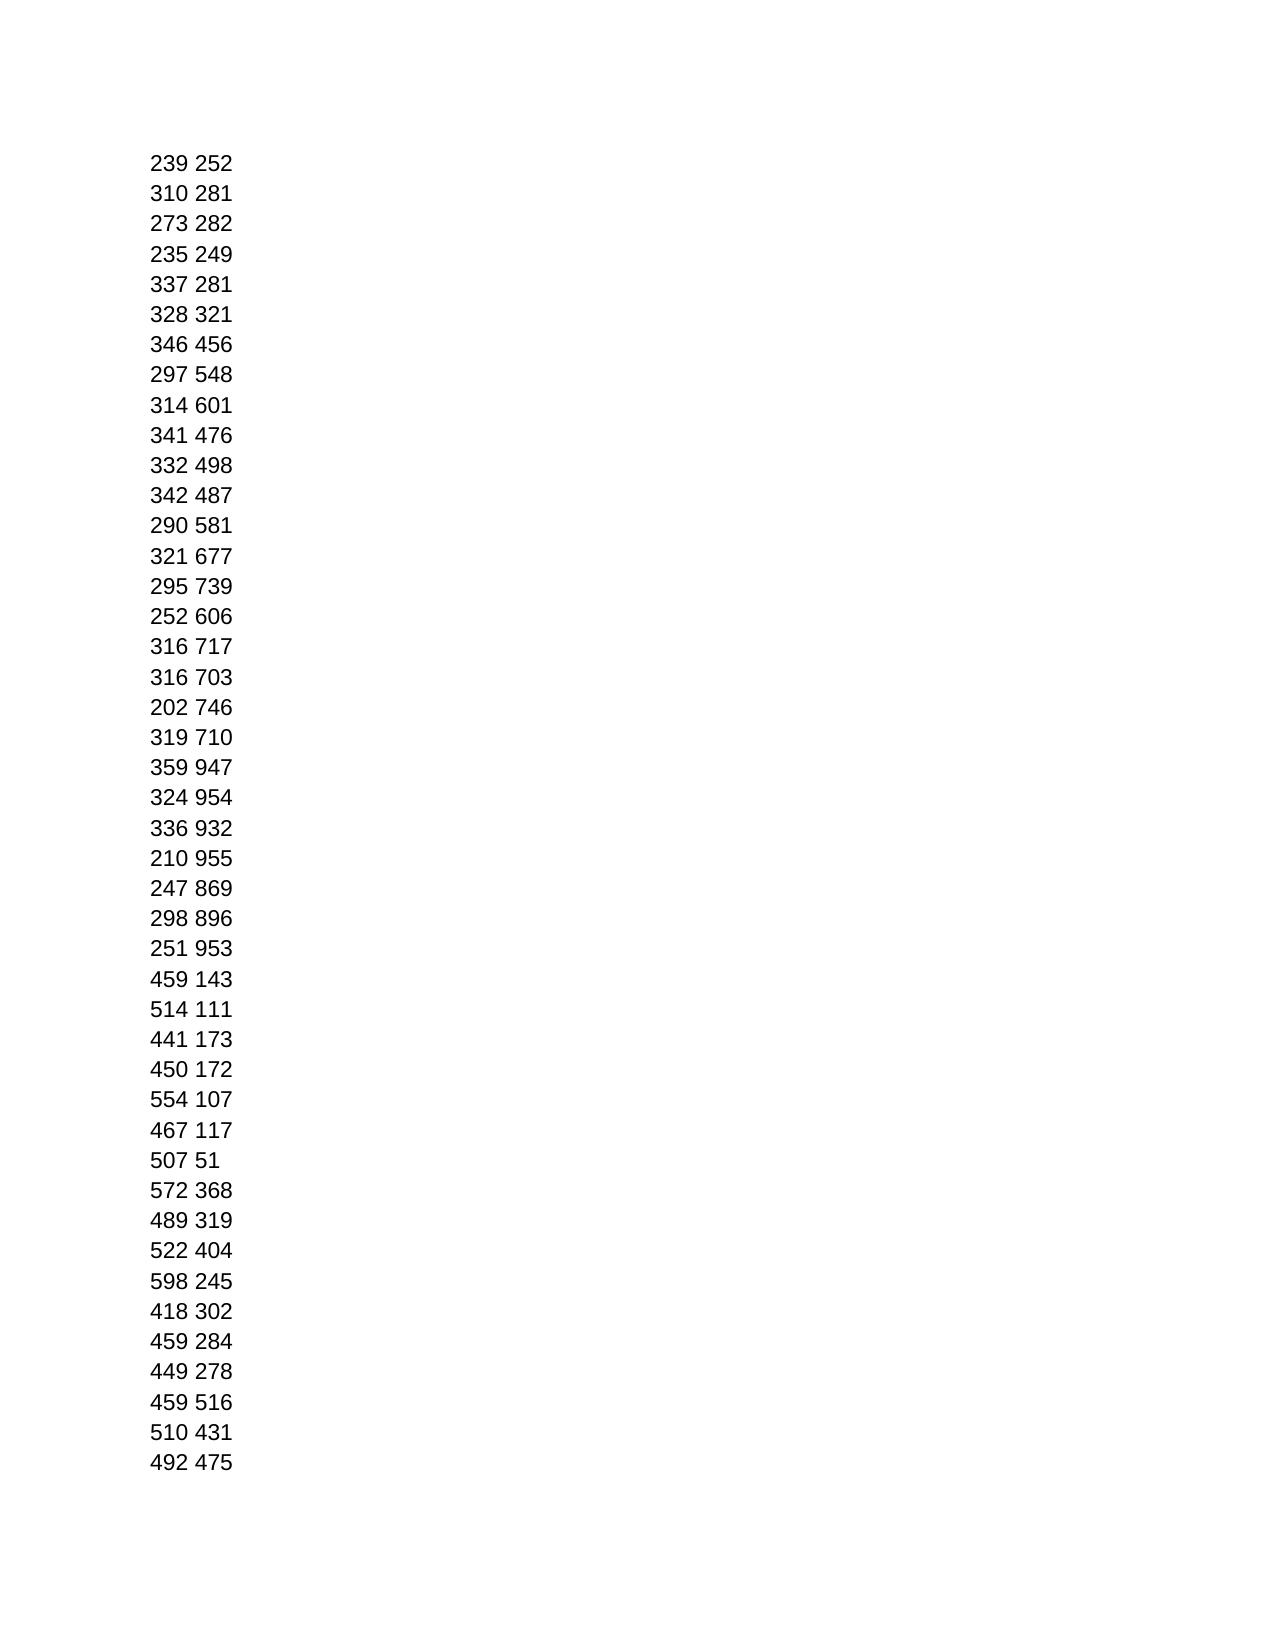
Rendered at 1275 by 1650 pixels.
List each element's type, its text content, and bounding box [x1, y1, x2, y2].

text 332 498 [150, 452, 1125, 478]
text 510 431 [150, 1419, 1125, 1445]
text 572 368 [150, 1177, 1125, 1203]
text 342 487 [150, 482, 1125, 509]
text 598 245 [150, 1268, 1125, 1294]
text 467 117 [150, 1117, 1125, 1143]
text 310 281 [150, 180, 1125, 207]
text 316 717 [150, 633, 1125, 660]
text 359 947 [150, 754, 1125, 781]
text 321 677 [150, 543, 1125, 569]
text 252 606 [150, 603, 1125, 629]
text 336 932 [150, 814, 1125, 841]
text 297 548 [150, 361, 1125, 388]
text 514 111 [150, 996, 1125, 1022]
text 319 710 [150, 724, 1125, 750]
text 341 476 [150, 422, 1125, 448]
text 210 955 [150, 845, 1125, 871]
text 418 302 [150, 1298, 1125, 1324]
text 441 173 [150, 1026, 1125, 1052]
text 235 249 [150, 241, 1125, 267]
text 290 581 [150, 512, 1125, 539]
text 328 321 [150, 301, 1125, 327]
text 459 284 [150, 1328, 1125, 1354]
text 273 282 [150, 210, 1125, 237]
text 239 252 [150, 150, 1125, 176]
text 202 746 [150, 694, 1125, 720]
text 554 107 [150, 1086, 1125, 1113]
text 492 475 [150, 1449, 1125, 1475]
text 459 516 [150, 1388, 1125, 1415]
text 522 404 [150, 1237, 1125, 1264]
text 346 456 [150, 331, 1125, 358]
text 251 953 [150, 935, 1125, 962]
text 450 172 [150, 1056, 1125, 1083]
text 295 739 [150, 573, 1125, 599]
text 316 703 [150, 663, 1125, 690]
text 324 954 [150, 784, 1125, 811]
text 489 319 [150, 1207, 1125, 1234]
text 507 51 [150, 1147, 1125, 1173]
text 337 281 [150, 271, 1125, 297]
text 314 601 [150, 392, 1125, 418]
text 298 896 [150, 905, 1125, 932]
text 247 869 [150, 875, 1125, 901]
text 459 143 [150, 966, 1125, 992]
text 449 278 [150, 1358, 1125, 1385]
